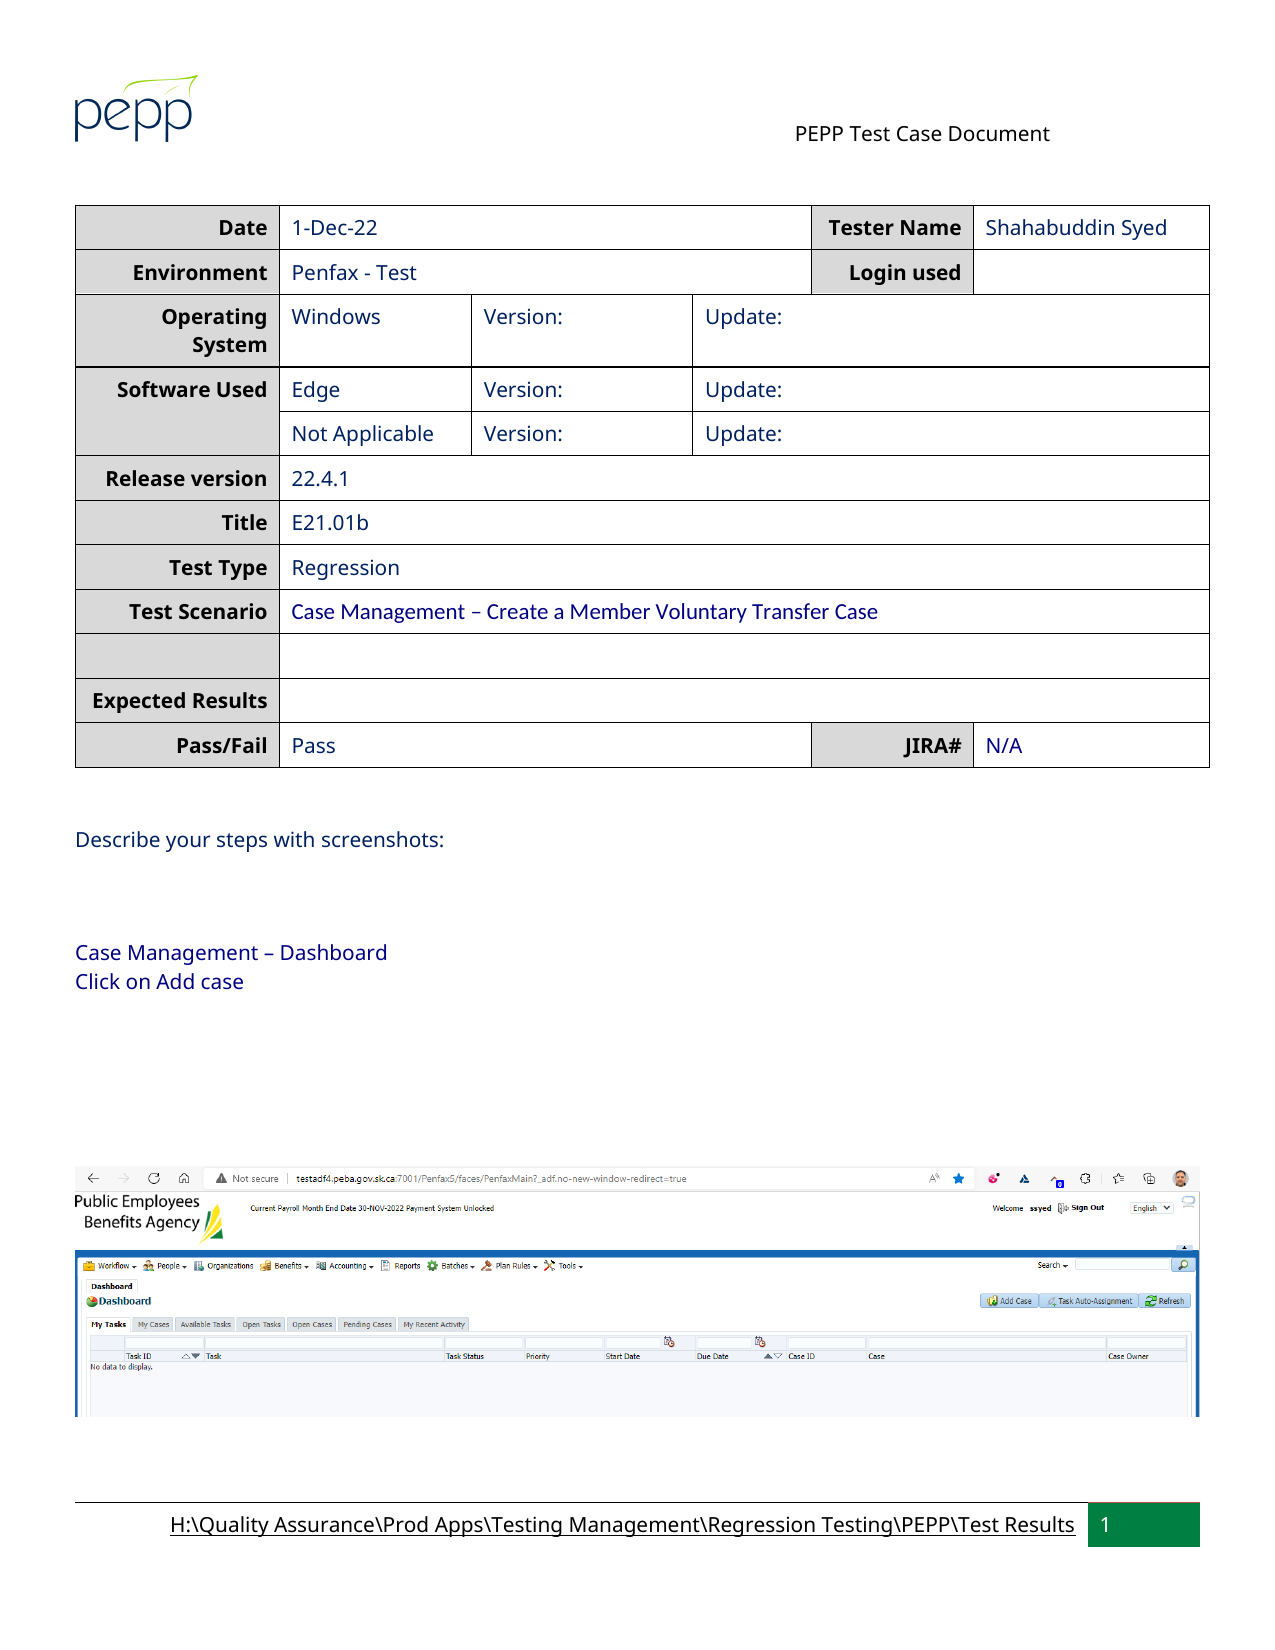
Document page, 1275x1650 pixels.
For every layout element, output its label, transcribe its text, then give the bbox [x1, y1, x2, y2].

table_cell Case Management – Create a Member Voluntary Transfer Case [280, 590, 1209, 633]
table_cell [280, 545, 1209, 589]
table_cell Update: [693, 295, 1209, 366]
table_header Date [76, 206, 279, 249]
table_cell Test Scenario [76, 590, 279, 633]
table_cell Update: [693, 368, 1209, 411]
table_cell Pass [280, 723, 811, 767]
picture [75, 75, 199, 142]
table_cell 22.4.1 [280, 456, 1209, 500]
table_cell [974, 250, 1209, 293]
table_cell [280, 295, 471, 366]
table_cell Pass/Fail [76, 723, 279, 767]
text Case Management – Dashboard [75, 938, 1200, 967]
table_cell JIRA# [812, 723, 973, 767]
table_cell Version: [472, 368, 692, 411]
table_cell [280, 679, 1209, 722]
table_cell Environment [76, 250, 279, 293]
table_cell Expected Results [76, 679, 279, 722]
table_cell Test Type [76, 545, 279, 589]
table_cell [280, 412, 471, 455]
text Describe your steps with screenshots: [75, 825, 1200, 853]
picture [75, 1166, 1200, 1417]
table_cell E21.01b [280, 501, 1209, 544]
text Click on Add case [75, 967, 1200, 995]
table_cell Update: [693, 412, 1209, 455]
table_cell Software Used [76, 368, 279, 455]
table_header Tester Name [812, 206, 973, 249]
table_cell [280, 634, 1209, 678]
table_cell [280, 250, 811, 293]
table_cell Operating System [76, 295, 279, 366]
table_header [280, 206, 811, 249]
table_cell Title [76, 501, 279, 544]
table_cell N/A [974, 723, 1209, 767]
table_cell Login used [812, 250, 973, 293]
table_cell Version: [472, 295, 692, 366]
table_header [974, 206, 1209, 249]
table_cell [76, 634, 279, 678]
table_cell [280, 368, 471, 411]
table_cell Release version [76, 456, 279, 500]
table_cell Version: [472, 412, 692, 455]
